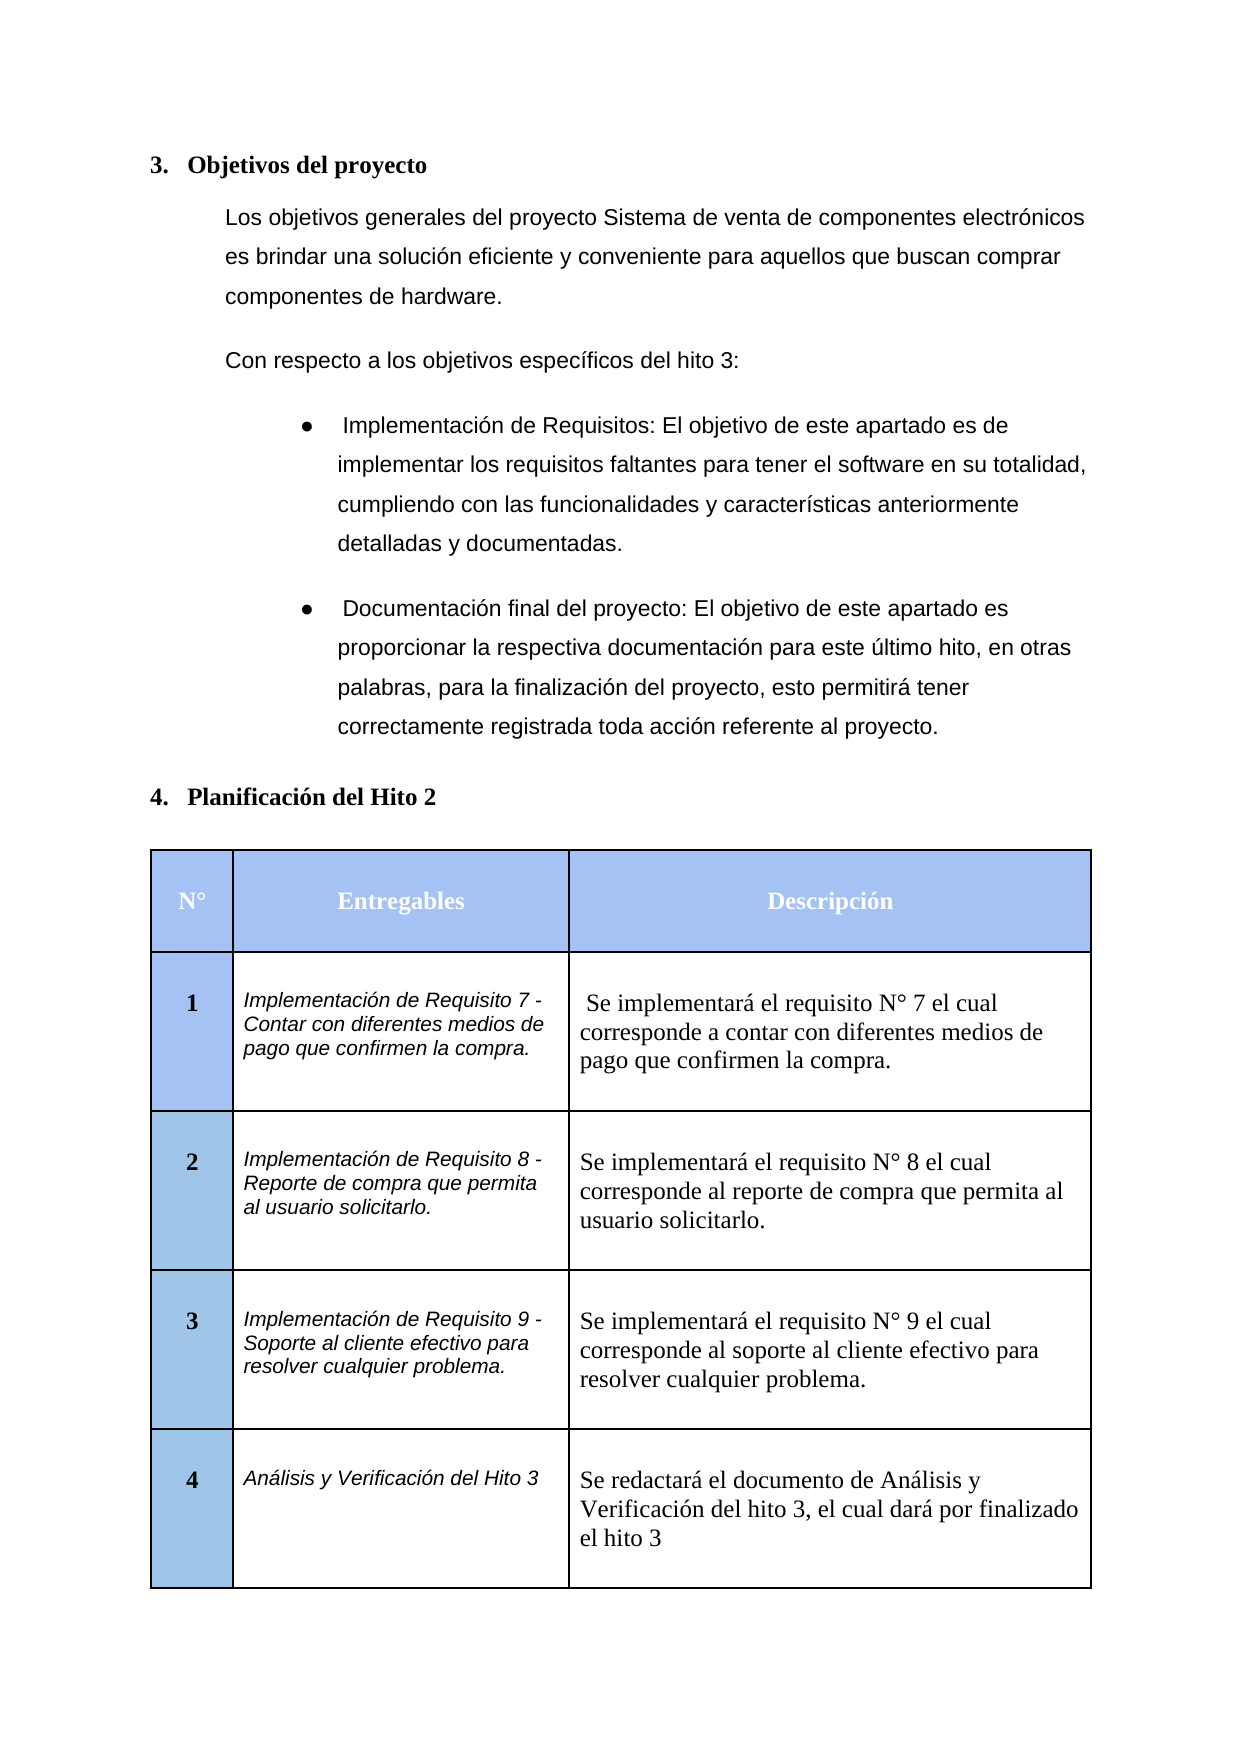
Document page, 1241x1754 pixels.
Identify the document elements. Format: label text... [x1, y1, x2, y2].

table_cell 2 [152, 1112, 232, 1269]
table_cell 4 [152, 1430, 232, 1587]
table_cell Se implementará el requisito N° 8 el cual corresponde al reporte de compra que permita al usuario solicitarlo. [570, 1112, 1090, 1269]
table_cell Implementación de Requisito 9 - Soporte al cliente efectivo para resolver cualquier problema. [234, 1271, 568, 1428]
table_cell Implementación de Requisito 7 - Contar con diferentes medios de pago que confirmen la compra. [234, 953, 568, 1110]
table_cell 1 [152, 953, 232, 1110]
table_cell Análisis y Verificación del Hito 3 [234, 1430, 568, 1587]
table_cell Se redactará el documento de Análisis y Verificación del hito 3, el cual dará por finalizado el hito 3 [570, 1430, 1090, 1587]
table_header Descripción [570, 851, 1090, 951]
text Con respecto a los objetivos específicos del hito 3: [225, 347, 1090, 373]
subtitle 4. Planificación del Hito 2 [150, 782, 1090, 810]
subtitle 3. Objetivos del proyecto [150, 150, 1090, 179]
text ● Documentación final del proyecto: El objetivo de este apartado es proporcionar la respectiva documentación para este último hito, en otras palabras, para la finalización del proyecto, esto permitirá tener correctamente registrada toda acción referente al proyecto. [300, 594, 1090, 739]
table_cell Implementación de Requisito 8 - Reporte de compra que permita al usuario solicitarlo. [234, 1112, 568, 1269]
text ● Implementación de Requisitos: El objetivo de este apartado es de implementar los requisitos faltantes para tener el software en su totalidad, cumpliendo con las funcionalidades y características anteriormente detalladas y documentadas. [300, 412, 1090, 556]
table_header N° [152, 851, 232, 951]
text Los objetivos generales del proyecto Sistema de venta de componentes electrónicos es brindar una solución eficiente y conveniente para aquellos que buscan comprar componentes de hardware. [225, 204, 1090, 309]
table_cell 3 [152, 1271, 232, 1428]
table_cell Se implementará el requisito N° 9 el cual corresponde al soporte al cliente efectivo para resolver cualquier problema. [570, 1271, 1090, 1428]
table_header Entregables [234, 851, 568, 951]
table_cell Se implementará el requisito N° 7 el cual corresponde a contar con diferentes medios de pago que confirmen la compra. [570, 953, 1090, 1110]
